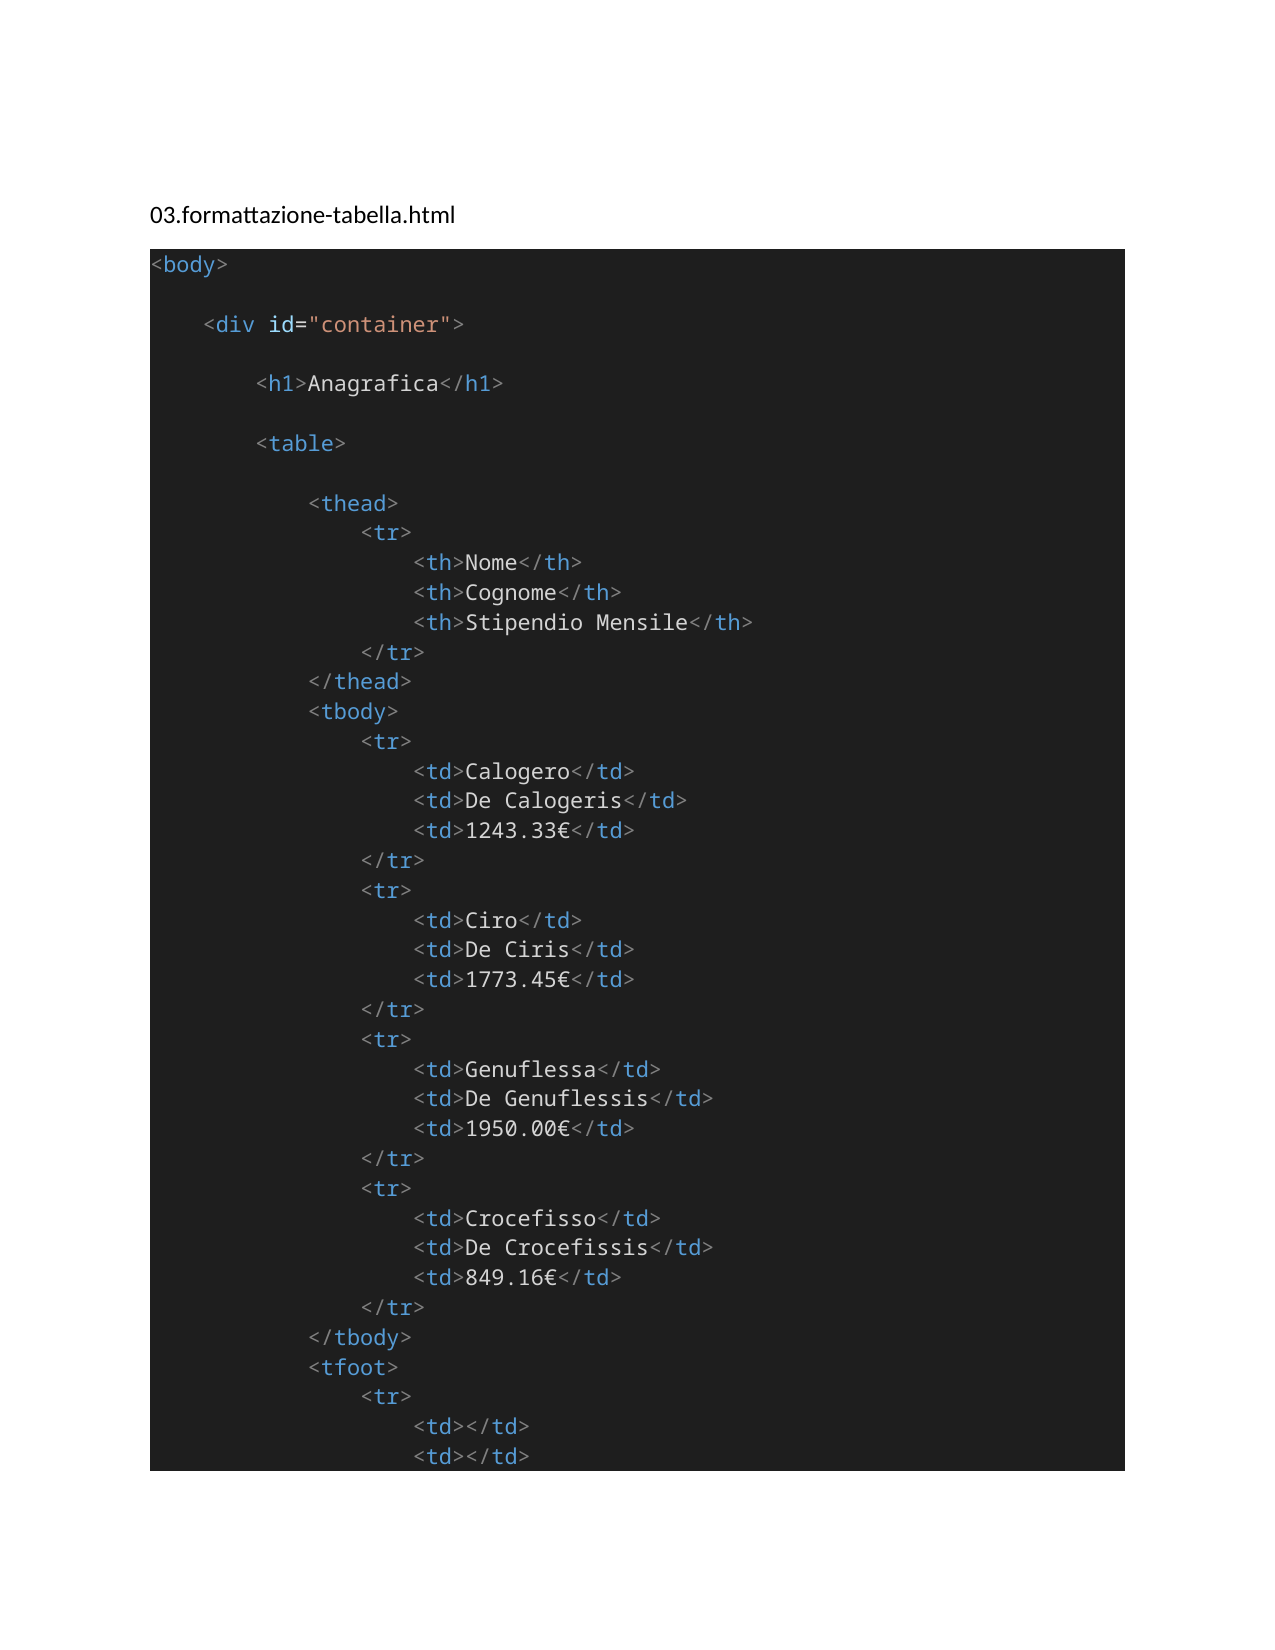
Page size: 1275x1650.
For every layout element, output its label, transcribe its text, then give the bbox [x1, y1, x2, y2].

text <td>1773.45€</td> [150, 964, 1125, 994]
text <td>De Ciris</td> [150, 934, 1125, 964]
text <th>Stipendio Mensile</th> [150, 607, 1125, 636]
text </tbody> [150, 1322, 1125, 1351]
text <th>Cognome</th> [150, 577, 1125, 607]
text 03.formattazione-tabella.html [150, 199, 1125, 230]
text <tfoot> [150, 1351, 1125, 1381]
text <td>1950.00€</td> [150, 1113, 1125, 1143]
text <td>De Genuflessis</td> [150, 1083, 1125, 1113]
text </tr> [150, 845, 1125, 875]
text <div id="container"> [150, 309, 1125, 338]
text <td>De Crocefissis</td> [150, 1232, 1125, 1262]
text <tr> [150, 875, 1125, 904]
text </tr> [150, 994, 1125, 1024]
text <tr> [150, 726, 1125, 756]
text </thead> [150, 666, 1125, 696]
text <td>Crocefisso</td> [150, 1202, 1125, 1232]
text </tr> [150, 1143, 1125, 1173]
text <table> [150, 428, 1125, 458]
text <td>Ciro</td> [150, 904, 1125, 934]
text <body> [150, 249, 1125, 279]
text </tr> [150, 1292, 1125, 1322]
text <tr> [150, 517, 1125, 547]
text <tr> [150, 1024, 1125, 1053]
text <tr> [150, 1173, 1125, 1202]
text <td></td> [150, 1441, 1125, 1471]
text <td>Calogero</td> [150, 756, 1125, 785]
text </tr> [150, 636, 1125, 666]
text <tbody> [150, 696, 1125, 726]
text <thead> [150, 487, 1125, 517]
text <td>1243.33€</td> [150, 815, 1125, 845]
text <tr> [150, 1381, 1125, 1411]
text <h1>Anagrafica</h1> [150, 368, 1125, 398]
text <td></td> [150, 1411, 1125, 1441]
text <td>849.16€</td> [150, 1262, 1125, 1292]
text <td>De Calogeris</td> [150, 785, 1125, 815]
text <td>Genuflessa</td> [150, 1053, 1125, 1083]
text <th>Nome</th> [150, 547, 1125, 577]
